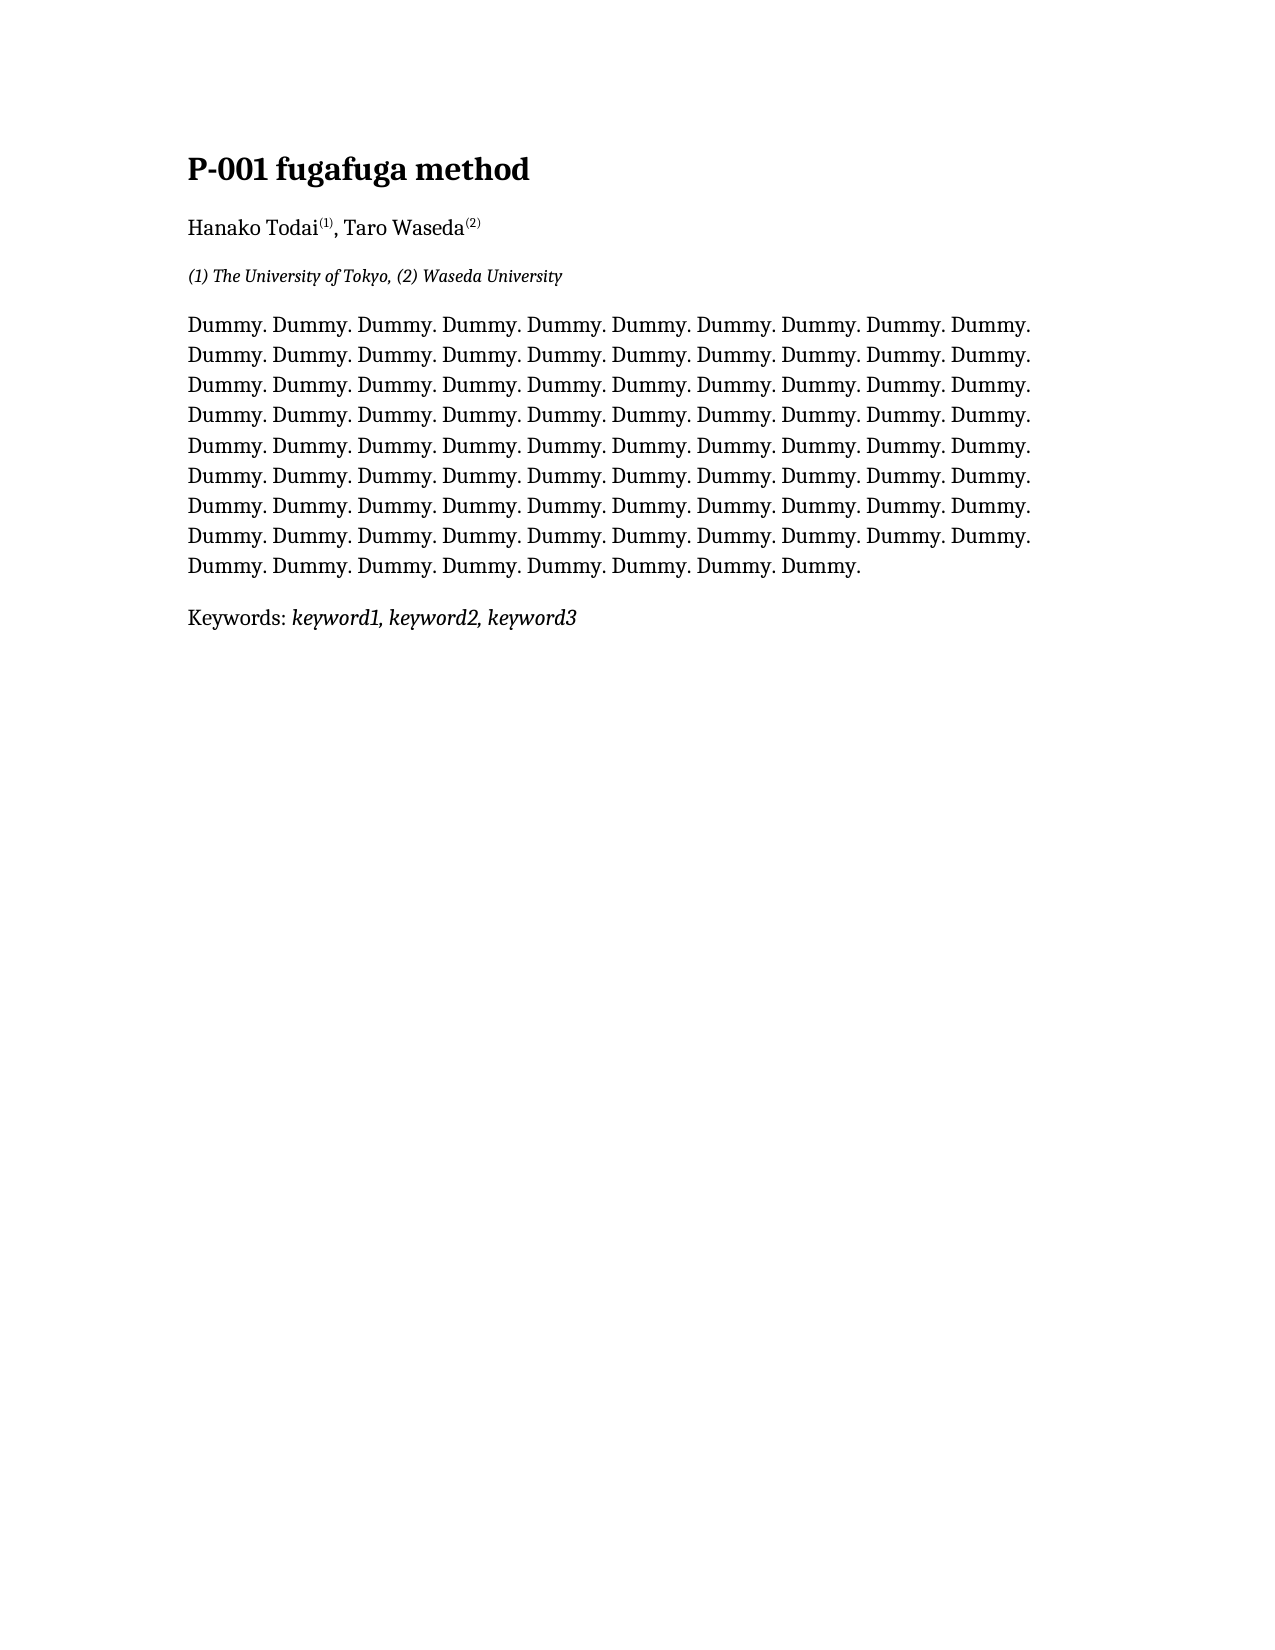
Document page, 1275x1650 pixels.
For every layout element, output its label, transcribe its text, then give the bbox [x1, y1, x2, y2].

text (1) The University of Tokyo, (2) Waseda University [187, 266, 1087, 287]
text Hanako Todai(1), Taro Waseda(2) [187, 215, 1087, 241]
text P-001 fugafuga method [187, 150, 1087, 188]
text Dummy. Dummy. Dummy. Dummy. Dummy. Dummy. Dummy. Dummy. Dummy. Dummy. Dummy. Dummy. Dummy. Dummy. Dummy. Dummy. Dummy. Dummy. Dummy. Dummy. Dummy. Dummy. Dummy. Dummy. Dummy. Dummy. Dummy. Dummy. Dummy. Dummy. Dummy. Dummy. Dummy. Dummy. Dummy. Dummy. Dummy. Dummy. Dummy. Dummy. Dummy. Dummy. Dummy. Dummy. Dummy. Dummy. Dummy. Dummy. Dummy. Dummy. Dummy. Dummy. Dummy. Dummy. Dummy. Dummy. Dummy. Dummy. Dummy. Dummy. Dummy. Dummy. Dummy. Dummy. Dummy. Dummy. Dummy. Dummy. Dummy. Dummy. Dummy. Dummy. Dummy. Dummy. Dummy. Dummy. Dummy. Dummy. Dummy. Dummy. Dummy. Dummy. Dummy. Dummy. Dummy. Dummy. Dummy. Dummy. [187, 312, 1087, 579]
text Keywords: keyword1, keyword2, keyword3 [187, 604, 1087, 631]
